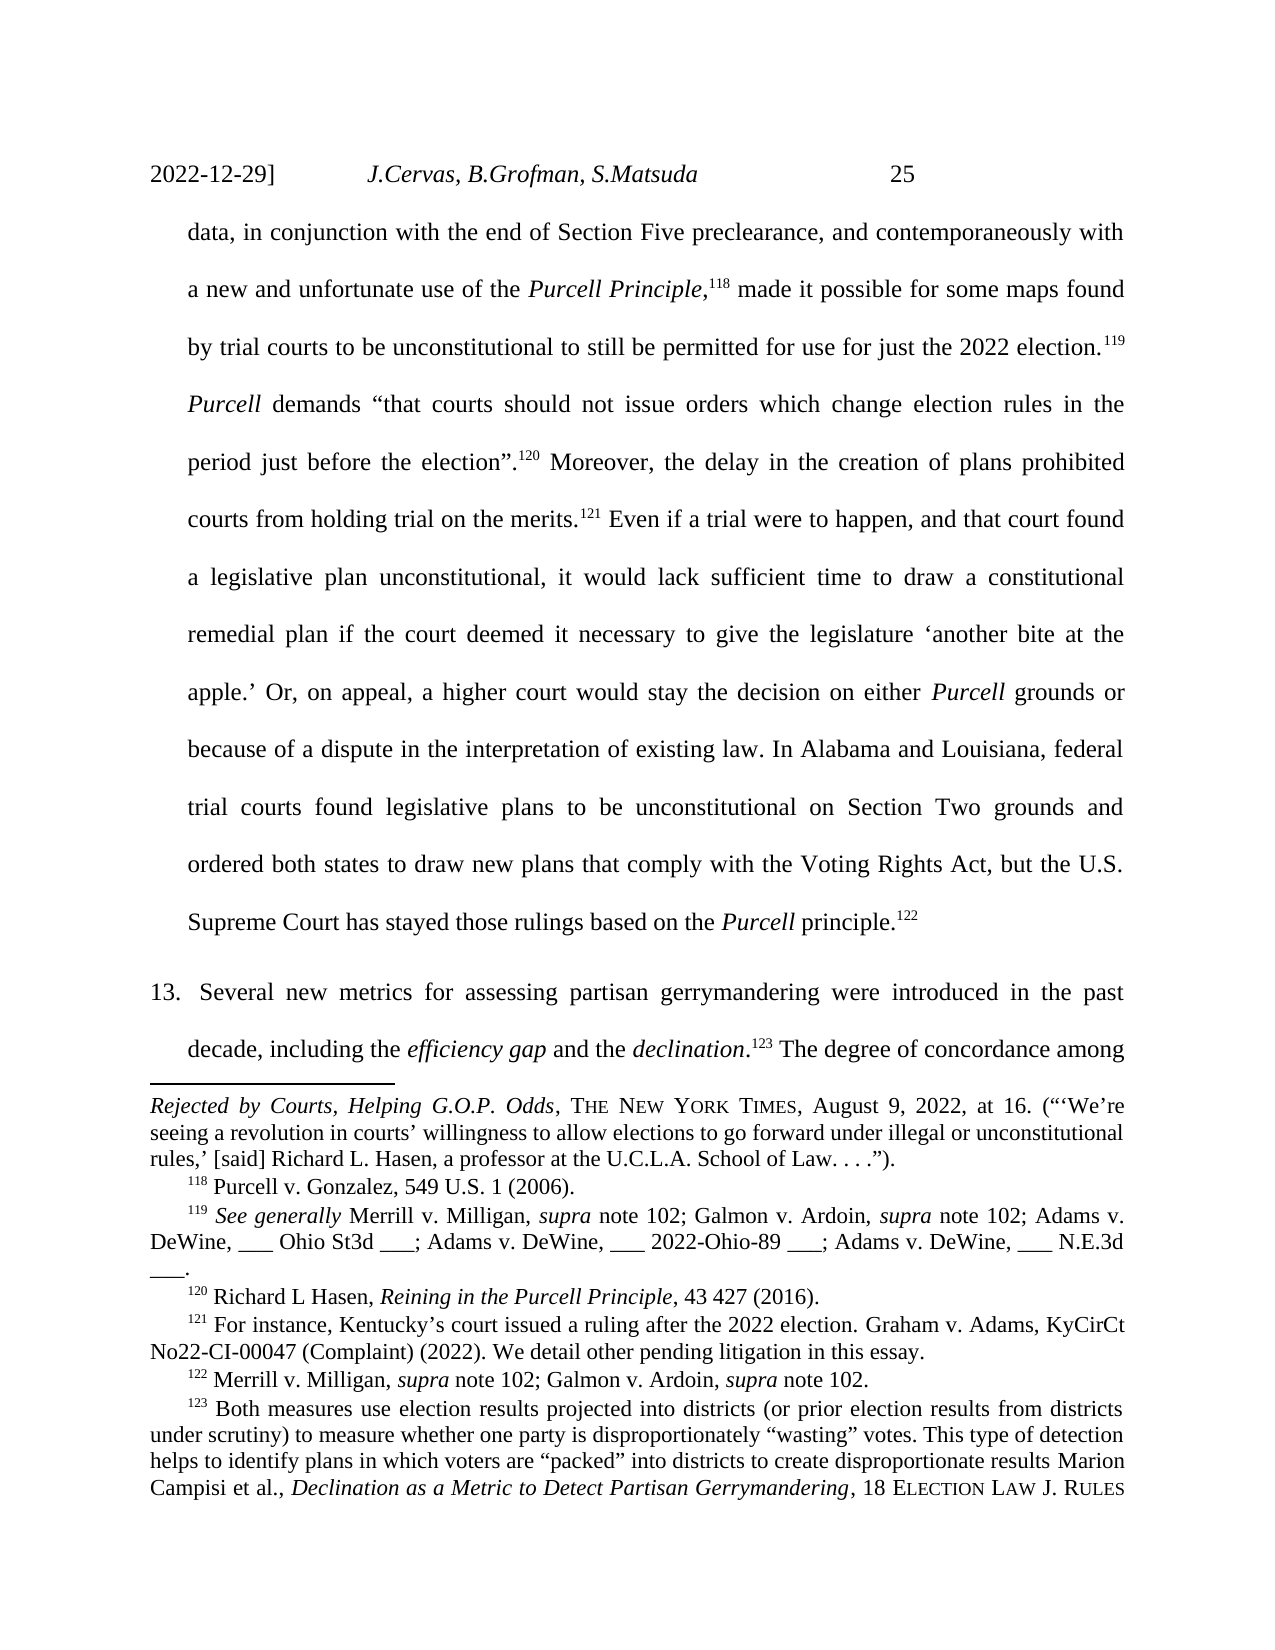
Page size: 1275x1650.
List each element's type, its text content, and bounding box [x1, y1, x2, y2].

list In 2022, to a greater extent than in previous decades, there will be congressional plans used for elections that trial courts have found to be unconstitutional. Delay in delivering census data, in conjunction with the end of Section Five preclearance, and contemporaneously with a new and unfortunate use of the Purcell Principle, made it possible for some maps found by trial courts to be unconstitutional to still be permitted for use for just the 2022 election. Purcell demands “that courts should not issue orders which change election rules in the period just before the election”. Moreover, the delay in the creation of plans prohibited courts from holding trial on the merits. Even if a trial were to happen, and that court found a legislative plan unconstitutional, it would lack sufficient time to draw a constitutional remedial plan if the court deemed it necessary to give the legislature ‘another bite at the apple.’ Or, on appeal, a higher court would stay the decision on either Purcell grounds or because of a dispute in the interpretation of existing law. In Alabama and Louisiana, federal trial courts found legislative plans to be unconstitutional on Section Two grounds and ordered both states to draw new plans that comply with the Voting Rights Act, but the U.S. Supreme Court has stayed those rulings based on the Purcell principle. [150, 217, 1125, 936]
list Several new metrics for assessing partisan gerrymandering were introduced in the past decade, including the efficiency gap and the declination. The degree of concordance among alternatives metrics, such as the two mentioned above with long established metrics such as partisan bias (in vote share or in seat share) and the mean minus median gap were investigated to look at the question of whether (at least for states that were reasonably competitive) it was plausible to expect a high concordance of the various measures. In states that are competitive the measures do seem to have considerable overlap in whether they evaluate plans as partisan gerrymanders. [150, 977, 1125, 1063]
